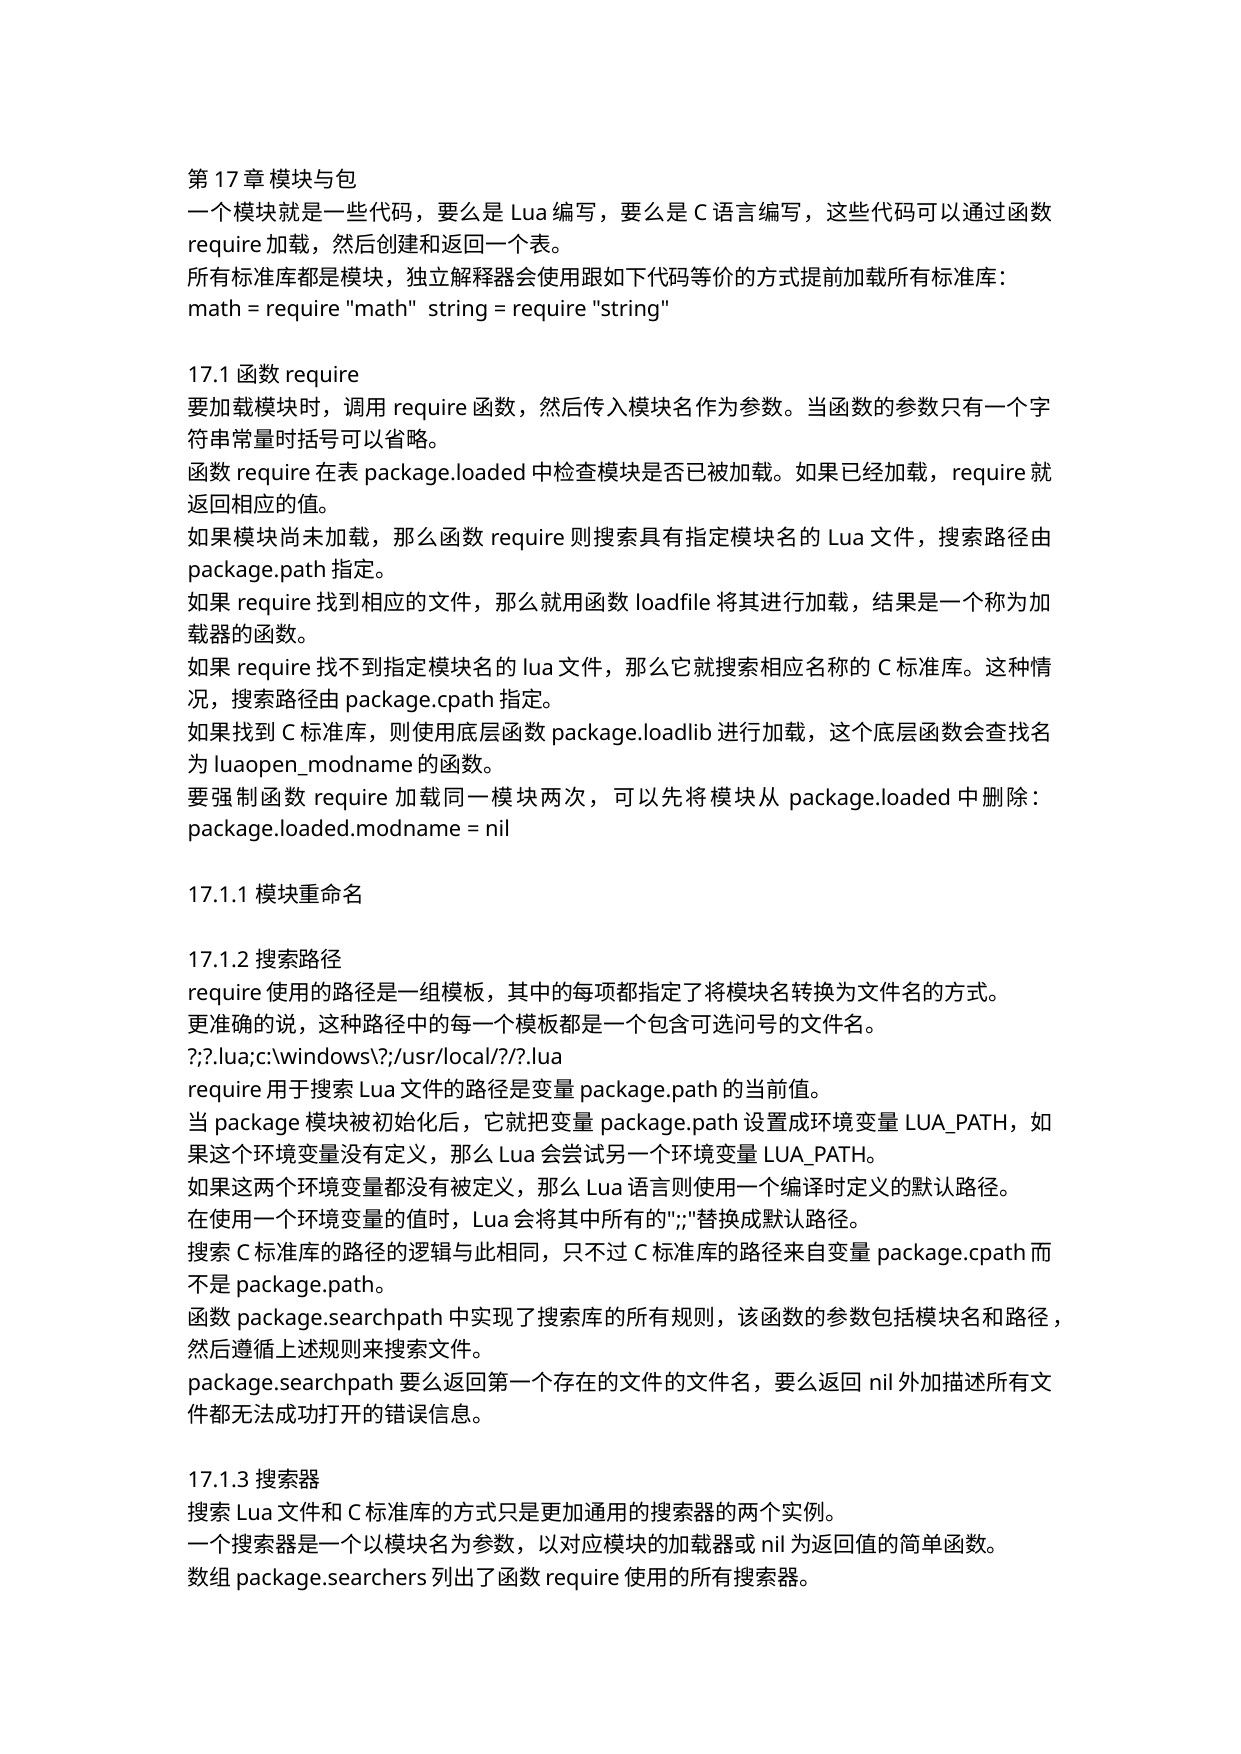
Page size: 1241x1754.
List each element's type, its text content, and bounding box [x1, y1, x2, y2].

text 所有标准库都是模块，独立解释器会使用跟如下代码等价的方式提前加载所有标准库： [187, 259, 1053, 292]
text math = require "math" string = require "string" [187, 292, 1053, 324]
text 第17章 模块与包 [187, 162, 1053, 194]
text 函数package.searchpath中实现了搜索库的所有规则，该函数的参数包括模块名和路径，然后遵循上述规则来搜索文件。 [187, 1299, 1053, 1364]
text package.searchpath要么返回第一个存在的文件的文件名，要么返回nil外加描述所有文件都无法成功打开的错误信息。 [187, 1364, 1053, 1429]
text 当package模块被初始化后，它就把变量package.path设置成环境变量LUA_PATH，如果这个环境变量没有定义，那么Lua会尝试另一个环境变量LUA_PATH。 [187, 1104, 1053, 1169]
text 要强制函数require加载同一模块两次，可以先将模块从package.loaded中删除：package.loaded.modname = nil [187, 779, 1053, 844]
text 17.1.3 搜索器 [187, 1462, 1053, 1494]
text ?;?.lua;c:\windows\?;/usr/local/?/?.lua [187, 1039, 1053, 1072]
text 一个模块就是一些代码，要么是Lua编写，要么是C语言编写，这些代码可以通过函数require加载，然后创建和返回一个表。 [187, 194, 1053, 259]
text 如果require找到相应的文件，那么就用函数loadfile将其进行加载，结果是一个称为加载器的函数。 [187, 584, 1053, 649]
text 如果模块尚未加载，那么函数require则搜索具有指定模块名的Lua文件，搜索路径由package.path指定。 [187, 519, 1053, 584]
text 要加载模块时，调用require函数，然后传入模块名作为参数。当函数的参数只有一个字符串常量时括号可以省略。 [187, 389, 1053, 454]
text 搜索Lua文件和C标准库的方式只是更加通用的搜索器的两个实例。 [187, 1494, 1053, 1527]
text require使用的路径是一组模板，其中的每项都指定了将模块名转换为文件名的方式。 [187, 974, 1053, 1007]
text 数组package.searchers列出了函数require使用的所有搜索器。 [187, 1559, 1053, 1592]
text 更准确的说，这种路径中的每一个模板都是一个包含可选问号的文件名。 [187, 1007, 1053, 1039]
text 函数require在表package.loaded中检查模块是否已被加载。如果已经加载，require就返回相应的值。 [187, 454, 1053, 519]
text 如果这两个环境变量都没有被定义，那么Lua语言则使用一个编译时定义的默认路径。 [187, 1169, 1053, 1202]
text require用于搜索Lua文件的路径是变量package.path的当前值。 [187, 1072, 1053, 1104]
text 17.1 函数require [187, 357, 1053, 389]
text 17.1.1 模块重命名 [187, 877, 1053, 909]
text 搜索C标准库的路径的逻辑与此相同，只不过C标准库的路径来自变量package.cpath而不是package.path。 [187, 1234, 1053, 1299]
text 在使用一个环境变量的值时，Lua会将其中所有的";;"替换成默认路径。 [187, 1202, 1053, 1234]
text 如果require找不到指定模块名的lua文件，那么它就搜索相应名称的C标准库。这种情况，搜索路径由package.cpath指定。 [187, 649, 1053, 714]
text 17.1.2 搜索路径 [187, 942, 1053, 974]
text 一个搜索器是一个以模块名为参数，以对应模块的加载器或nil为返回值的简单函数。 [187, 1527, 1053, 1559]
text 如果找到C标准库，则使用底层函数package.loadlib进行加载，这个底层函数会查找名为luaopen_modname的函数。 [187, 714, 1053, 779]
